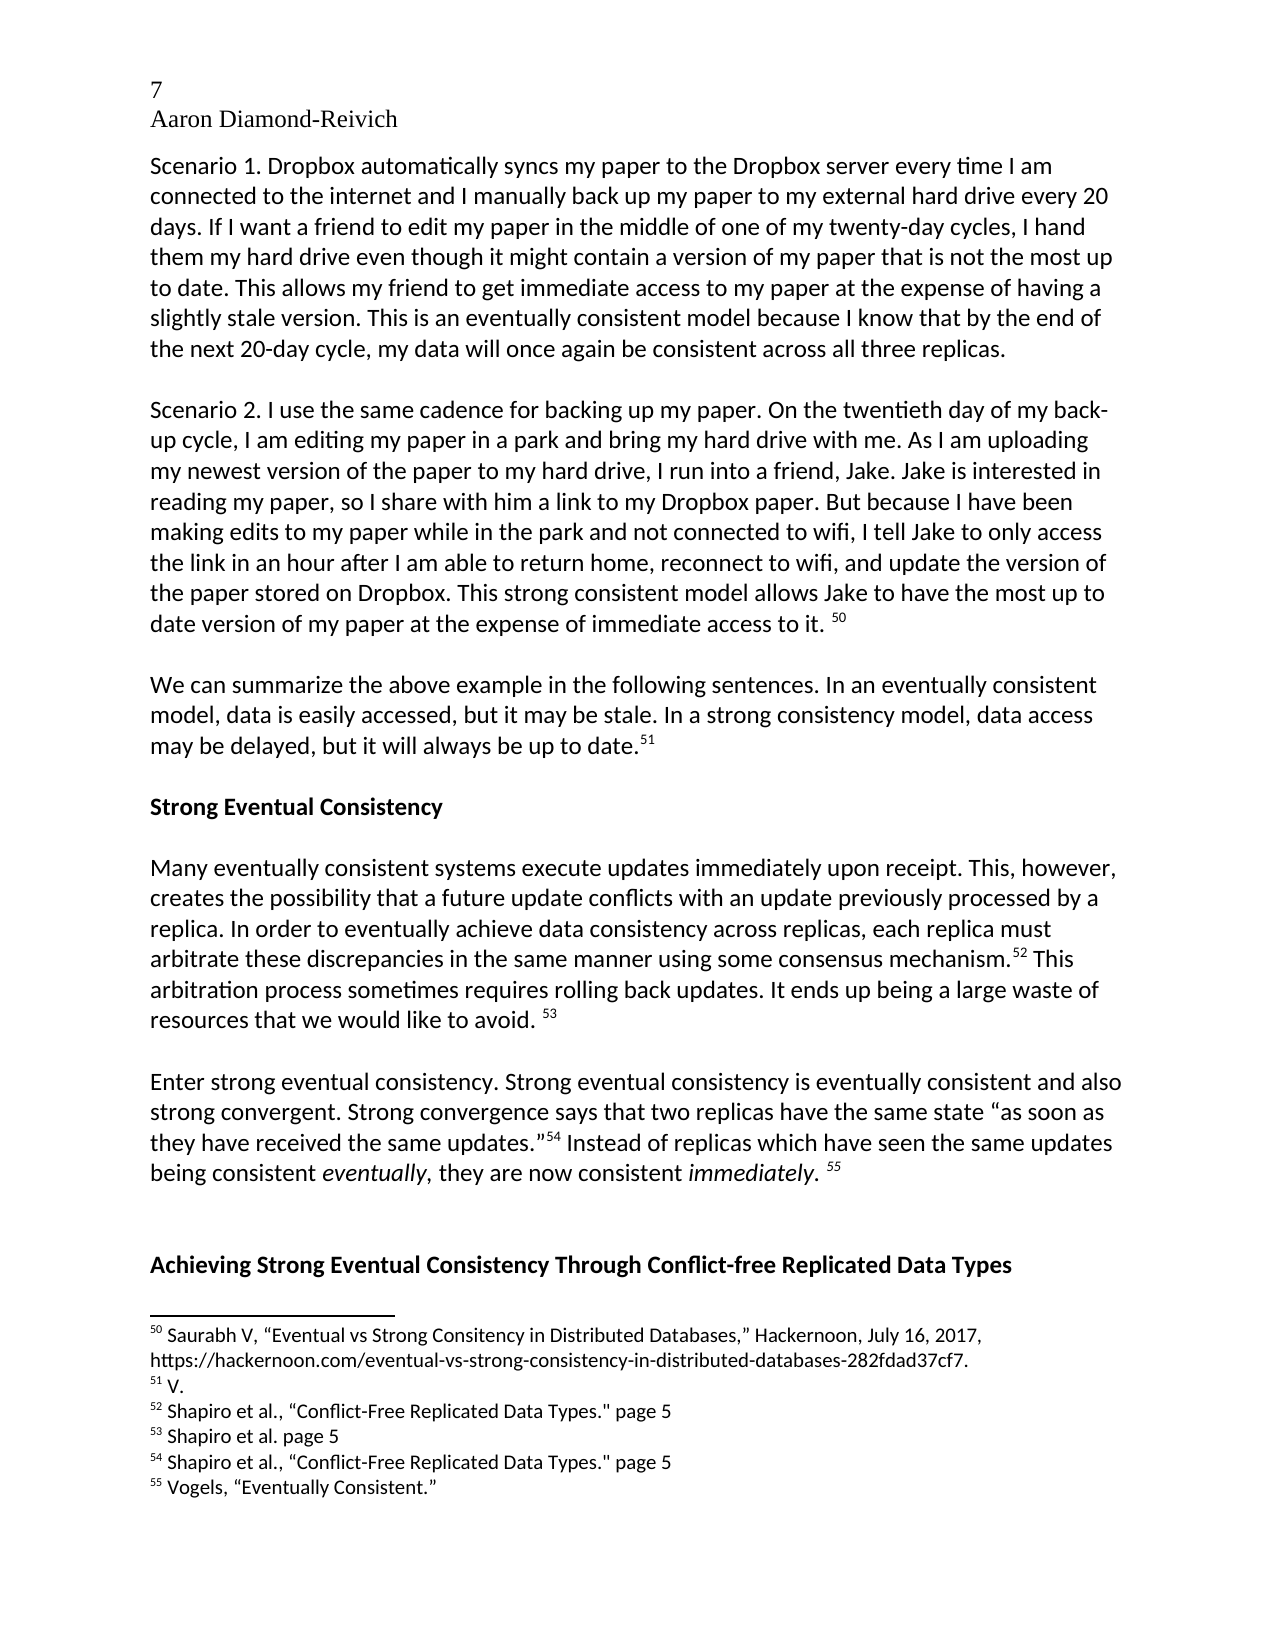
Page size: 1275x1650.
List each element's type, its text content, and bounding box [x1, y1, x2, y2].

text Enter strong eventual consistency. Strong eventual consistency is eventually consistent and also strong convergent. Strong convergence says that two replicas have the same state “as soon as they have received the same updates.” Instead of replicas which have seen the same updates being consistent eventually, they are now consistent immediately. [150, 1066, 1125, 1188]
text Scenario 1. Dropbox automatically syncs my paper to the Dropbox server every time I am connected to the internet and I manually back up my paper to my external hard drive every 20 days. If I want a friend to edit my paper in the middle of one of my twenty-day cycles, I hand them my hard drive even though it might contain a version of my paper that is not the most up to date. This allows my friend to get immediate access to my paper at the expense of having a slightly stale version. This is an eventually consistent model because I know that by the end of the next 20-day cycle, my data will once again be consistent across all three replicas. [150, 150, 1125, 364]
text Scenario 2. I use the same cadence for backing up my paper. On the twentieth day of my back-up cycle, I am editing my paper in a park and bring my hard drive with me. As I am uploading my newest version of the paper to my hard drive, I run into a friend, Jake. Jake is interested in reading my paper, so I share with him a link to my Dropbox paper. But because I have been making edits to my paper while in the park and not connected to wifi, I tell Jake to only access the link in an hour after I am able to return home, reconnect to wifi, and update the version of the paper stored on Dropbox. This strong consistent model allows Jake to have the most up to date version of my paper at the expense of immediate access to it. [150, 394, 1125, 638]
text Many eventually consistent systems execute updates immediately upon receipt. This, however, creates the possibility that a future update conflicts with an update previously processed by a replica. In order to eventually achieve data consistency across replicas, each replica must arbitrate these discrepancies in the same manner using some consensus mechanism. This arbitration process sometimes requires rolling back updates. It ends up being a large waste of resources that we would like to avoid. [150, 852, 1125, 1035]
text We can summarize the above example in the following sentences. In an eventually consistent model, data is easily accessed, but it may be stale. In a strong consistency model, data access may be delayed, but it will always be up to date. [150, 669, 1125, 760]
text Strong Eventual Consistency [150, 791, 1125, 821]
text Achieving Strong Eventual Consistency Through Conflict-free Replicated Data Types [150, 1249, 1125, 1279]
